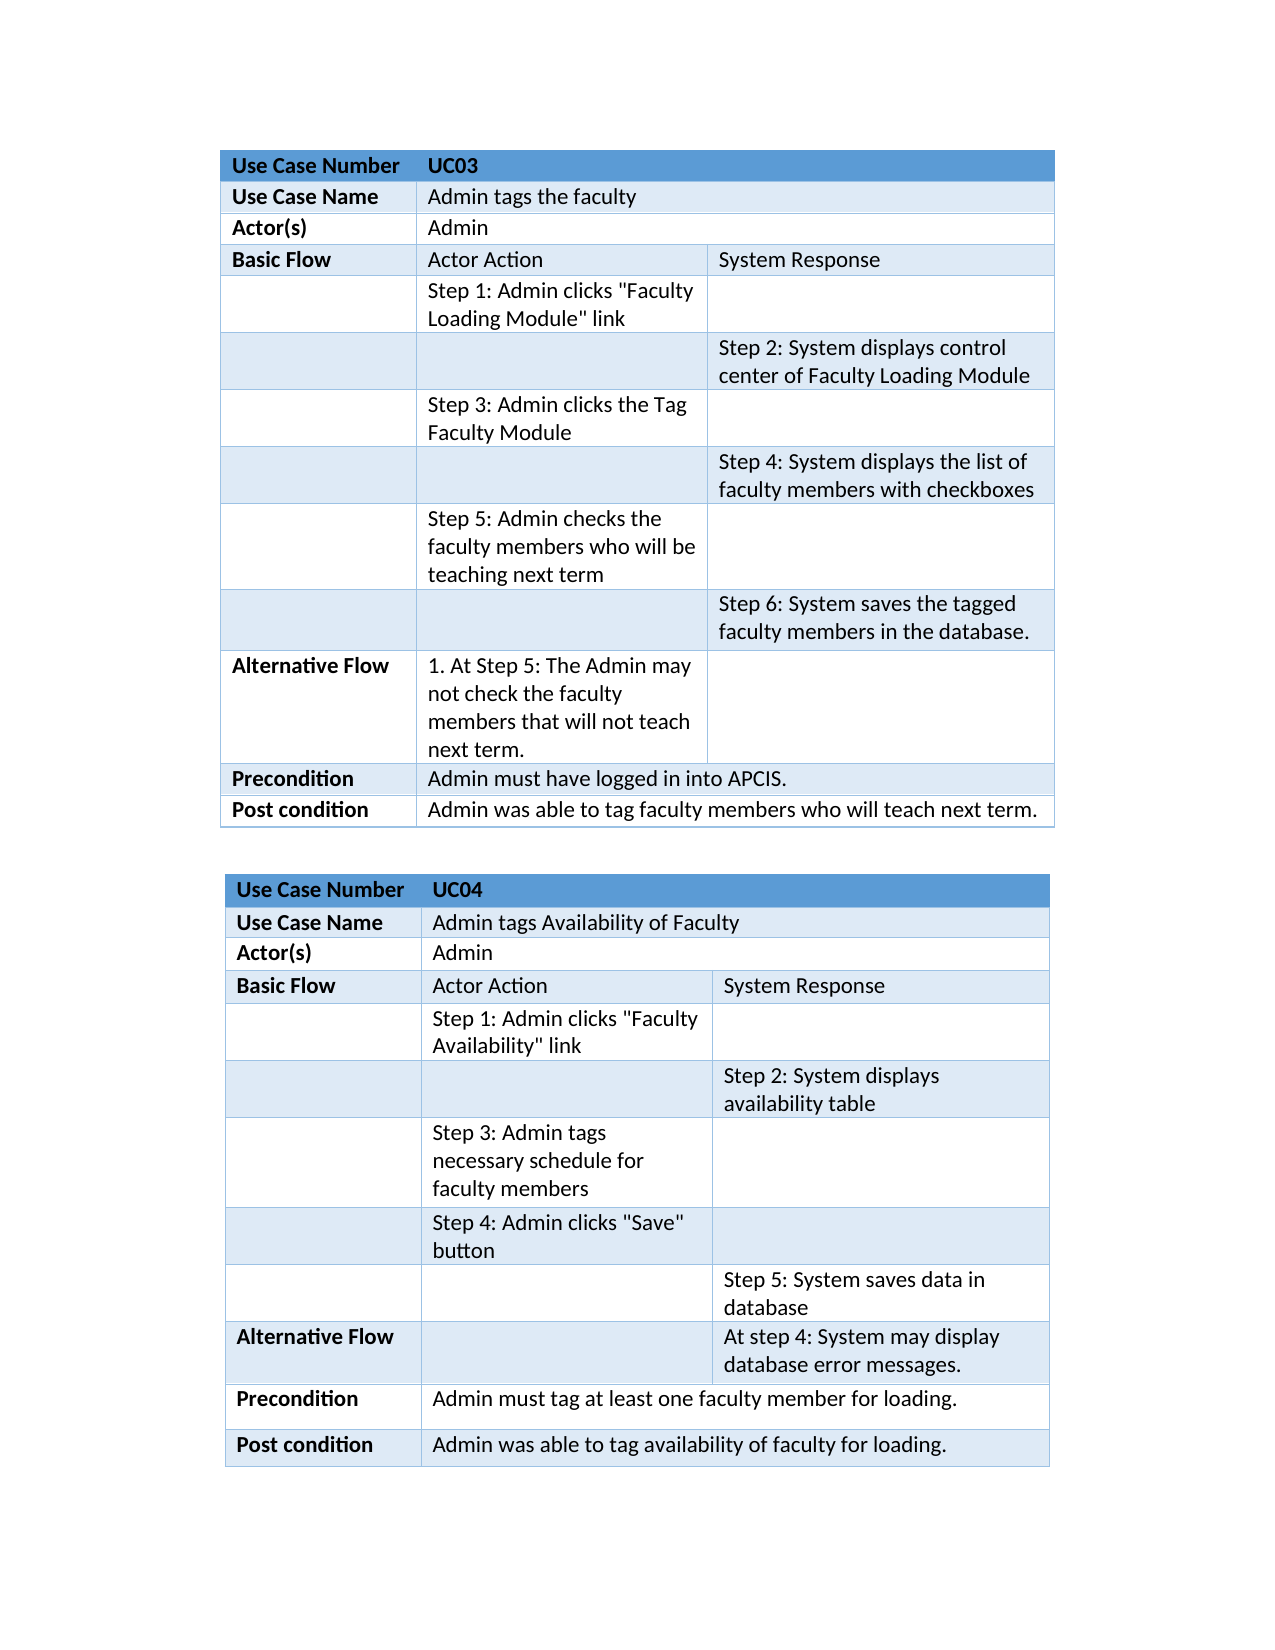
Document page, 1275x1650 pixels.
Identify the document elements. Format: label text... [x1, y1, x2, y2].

table_cell [221, 276, 416, 332]
table_cell Step 1: Admin clicks "Faculty Availability" link [422, 1004, 712, 1060]
table_cell Step 6: System saves the tagged faculty members in the database. [708, 590, 1054, 650]
table_cell Use Case Name [226, 908, 421, 937]
table_cell Step 2: System displays availability table [713, 1061, 1049, 1117]
table_cell [221, 504, 416, 588]
table_header UC03 [417, 151, 1054, 181]
table_cell Alternative Flow [221, 651, 416, 763]
table_cell Basic Flow [221, 245, 416, 275]
table_cell Post condition [226, 1430, 421, 1466]
table_cell Basic Flow [226, 971, 421, 1003]
table_cell Admin was able to tag faculty members who will teach next term. [417, 796, 1054, 826]
table_header UC04 [422, 875, 1049, 907]
table_cell System Response [708, 245, 1054, 275]
table_cell [713, 1004, 1049, 1060]
table_cell Precondition [221, 764, 416, 794]
table_cell Step 5: Admin checks the faculty members who will be teaching next term [417, 504, 707, 588]
table_cell Step 4: Admin clicks "Save" button [422, 1208, 712, 1264]
table_cell [708, 276, 1054, 332]
table_cell [713, 1118, 1049, 1207]
table_cell Admin must have logged in into APCIS. [417, 764, 1054, 794]
table_cell [422, 1322, 712, 1383]
table_cell Step 2: System displays control center of Faculty Loading Module [708, 333, 1054, 389]
table_cell Admin was able to tag availability of faculty for loading. [422, 1430, 1049, 1466]
table_cell [221, 590, 416, 650]
table_cell Admin tags the faculty [417, 182, 1054, 212]
table_cell [226, 1004, 421, 1060]
table_cell At step 4: System may display database error messages. [713, 1322, 1049, 1383]
table_cell [226, 1061, 421, 1117]
table_header Use Case Number [221, 151, 416, 181]
table_cell Actor(s) [221, 214, 416, 244]
table_cell Precondition [226, 1385, 421, 1429]
table_cell [226, 1118, 421, 1207]
table_cell [226, 1265, 421, 1321]
table_cell Step 4: System displays the list of faculty members with checkboxes [708, 447, 1054, 503]
table_cell Actor Action [422, 971, 712, 1003]
table_cell [713, 1208, 1049, 1264]
table_cell [708, 651, 1054, 763]
table_cell [221, 447, 416, 503]
table_cell [422, 1061, 712, 1117]
table_cell [221, 390, 416, 446]
table_cell Admin [422, 938, 1049, 970]
table_cell [417, 590, 707, 650]
table_cell [708, 504, 1054, 588]
table_cell [708, 390, 1054, 446]
table_cell 1. At Step 5: The Admin may not check the faculty members that will not teach next term. [417, 651, 707, 763]
table_cell Alternative Flow [226, 1322, 421, 1383]
table_cell [422, 1265, 712, 1321]
table_cell [221, 333, 416, 389]
table_cell Admin must tag at least one faculty member for loading. [422, 1385, 1049, 1429]
table_cell Admin tags Availability of Faculty [422, 908, 1049, 937]
table_cell System Response [713, 971, 1049, 1003]
table_cell Actor(s) [226, 938, 421, 970]
table_cell Post condition [221, 796, 416, 826]
table_cell Step 1: Admin clicks "Faculty Loading Module" link [417, 276, 707, 332]
table_cell [226, 1208, 421, 1264]
table_header Use Case Number [226, 875, 421, 907]
table_cell Use Case Name [221, 182, 416, 212]
table_cell Actor Action [417, 245, 707, 275]
table_cell [417, 447, 707, 503]
table_cell [417, 333, 707, 389]
table_cell Step 3: Admin tags necessary schedule for faculty members [422, 1118, 712, 1207]
table_cell Admin [417, 214, 1054, 244]
table_cell Step 3: Admin clicks the Tag Faculty Module [417, 390, 707, 446]
table_cell Step 5: System saves data in database [713, 1265, 1049, 1321]
